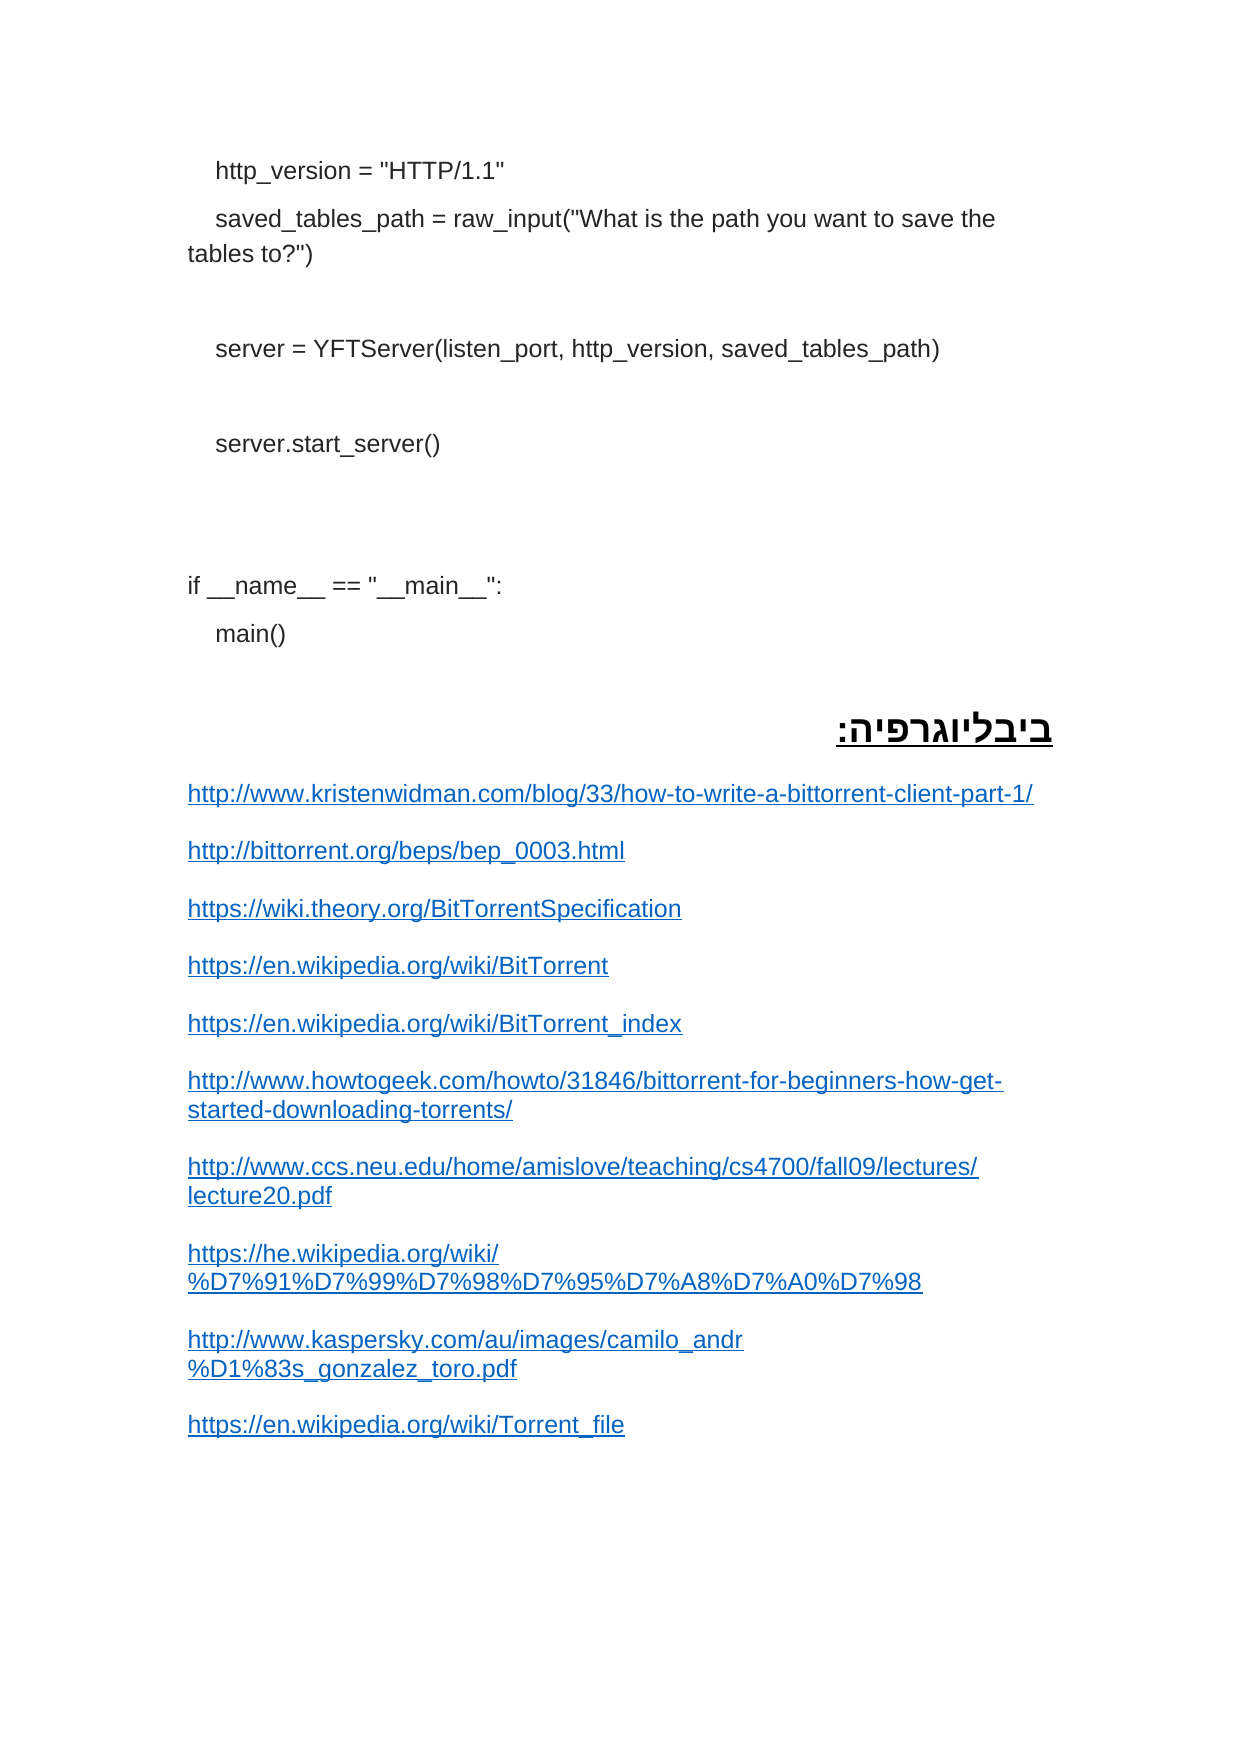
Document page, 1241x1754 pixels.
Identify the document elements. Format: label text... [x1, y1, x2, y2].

text https://wiki.theory.org/BitTorrentSpecification [187, 894, 1053, 922]
text server = YFTServer(listen_port, http_version, saved_tables_path) [187, 327, 1053, 362]
text ביבליוגרפיה: [187, 707, 1053, 751]
text main() [187, 612, 1053, 647]
text https://en.wikipedia.org/wiki/BitTorrent [187, 951, 1053, 980]
text http_version = "HTTP/1.1" [187, 150, 1053, 185]
text http://www.ccs.neu.edu/home/amislove/teaching/cs4700/fall09/lectures/lecture20.pdf [187, 1152, 1053, 1210]
text http://www.kaspersky.com/au/images/camilo_andr%D1%83s_gonzalez_toro.pdf [187, 1325, 1053, 1382]
text server.start_server() [187, 422, 1053, 457]
text http://www.howtogeek.com/howto/31846/bittorrent-for-beginners-how-get-started-downloading-torrents/ [187, 1066, 1053, 1124]
text if __name__ == "__main__": [187, 565, 1053, 600]
text saved_tables_path = raw_input("What is the path you want to save the tables to?") [187, 197, 1053, 267]
text http://www.kristenwidman.com/blog/33/how-to-write-a-bittorrent-client-part-1/ [187, 779, 1053, 807]
text https://en.wikipedia.org/wiki/Torrent_file [187, 1410, 1053, 1439]
text http://bittorrent.org/beps/bep_0003.html [187, 836, 1053, 865]
text https://en.wikipedia.org/wiki/BitTorrent_index [187, 1009, 1053, 1037]
text https://he.wikipedia.org/wiki/%D7%91%D7%99%D7%98%D7%95%D7%A8%D7%A0%D7%98 [187, 1239, 1053, 1296]
